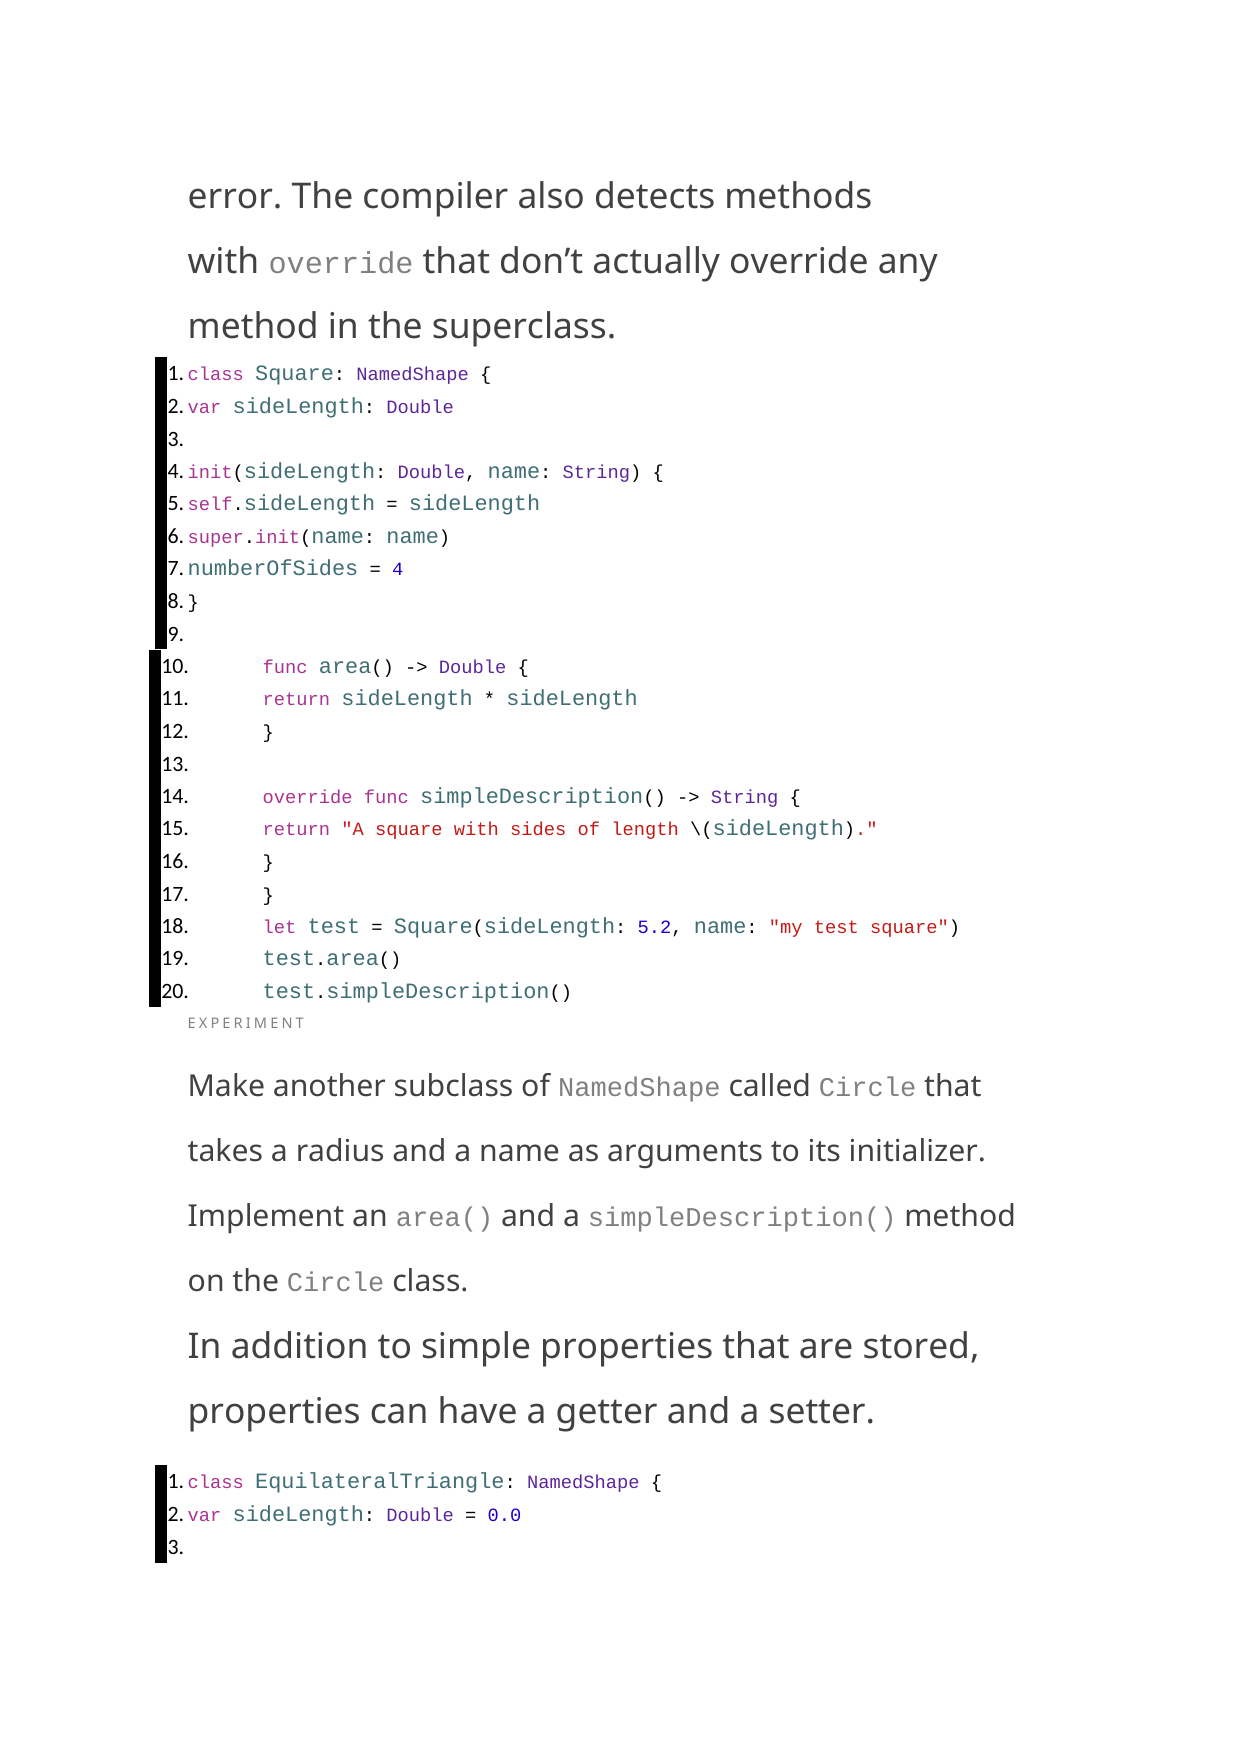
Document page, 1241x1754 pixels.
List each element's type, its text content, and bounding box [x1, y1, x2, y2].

list super.init(name: name) [167, 519, 1053, 552]
list class EquilateralTriangle: NamedShape { [167, 1465, 1053, 1498]
list test.simpleDescription() [161, 974, 1053, 1007]
list return "A square with sides of length \(sideLength)." [161, 812, 1053, 844]
list var sideLength: Double [167, 389, 1053, 422]
list } [161, 877, 1053, 909]
list class Square: NamedShape { [167, 357, 1053, 389]
list } [167, 584, 1053, 617]
list } [161, 844, 1053, 877]
list return sideLength * sideLength [161, 682, 1053, 714]
list func area() -> Double { [156, 649, 1053, 682]
list test.area() [161, 942, 1053, 974]
text Make another subclass of NamedShape called Circle that takes a radius and a name as arguments to its initializer. Implement an area() and a simpleDescription() method on the Circle class. [187, 1052, 1053, 1312]
list self.sideLength = sideLength [167, 487, 1053, 519]
text In addition to simple properties that are stored, properties can have a getter and a setter. [187, 1312, 1053, 1442]
title EXPERIMENT [187, 1007, 1053, 1039]
list } [161, 714, 1053, 747]
list init(sideLength: Double, name: String) { [167, 454, 1053, 487]
list let test = Square(sideLength: 5.2, name: "my test square") [161, 909, 1053, 942]
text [187, 162, 1053, 357]
list var sideLength: Double = 0.0 [167, 1498, 1053, 1530]
list override func simpleDescription() -> String { [161, 779, 1053, 812]
list numberOfSides = 4 [167, 552, 1053, 584]
